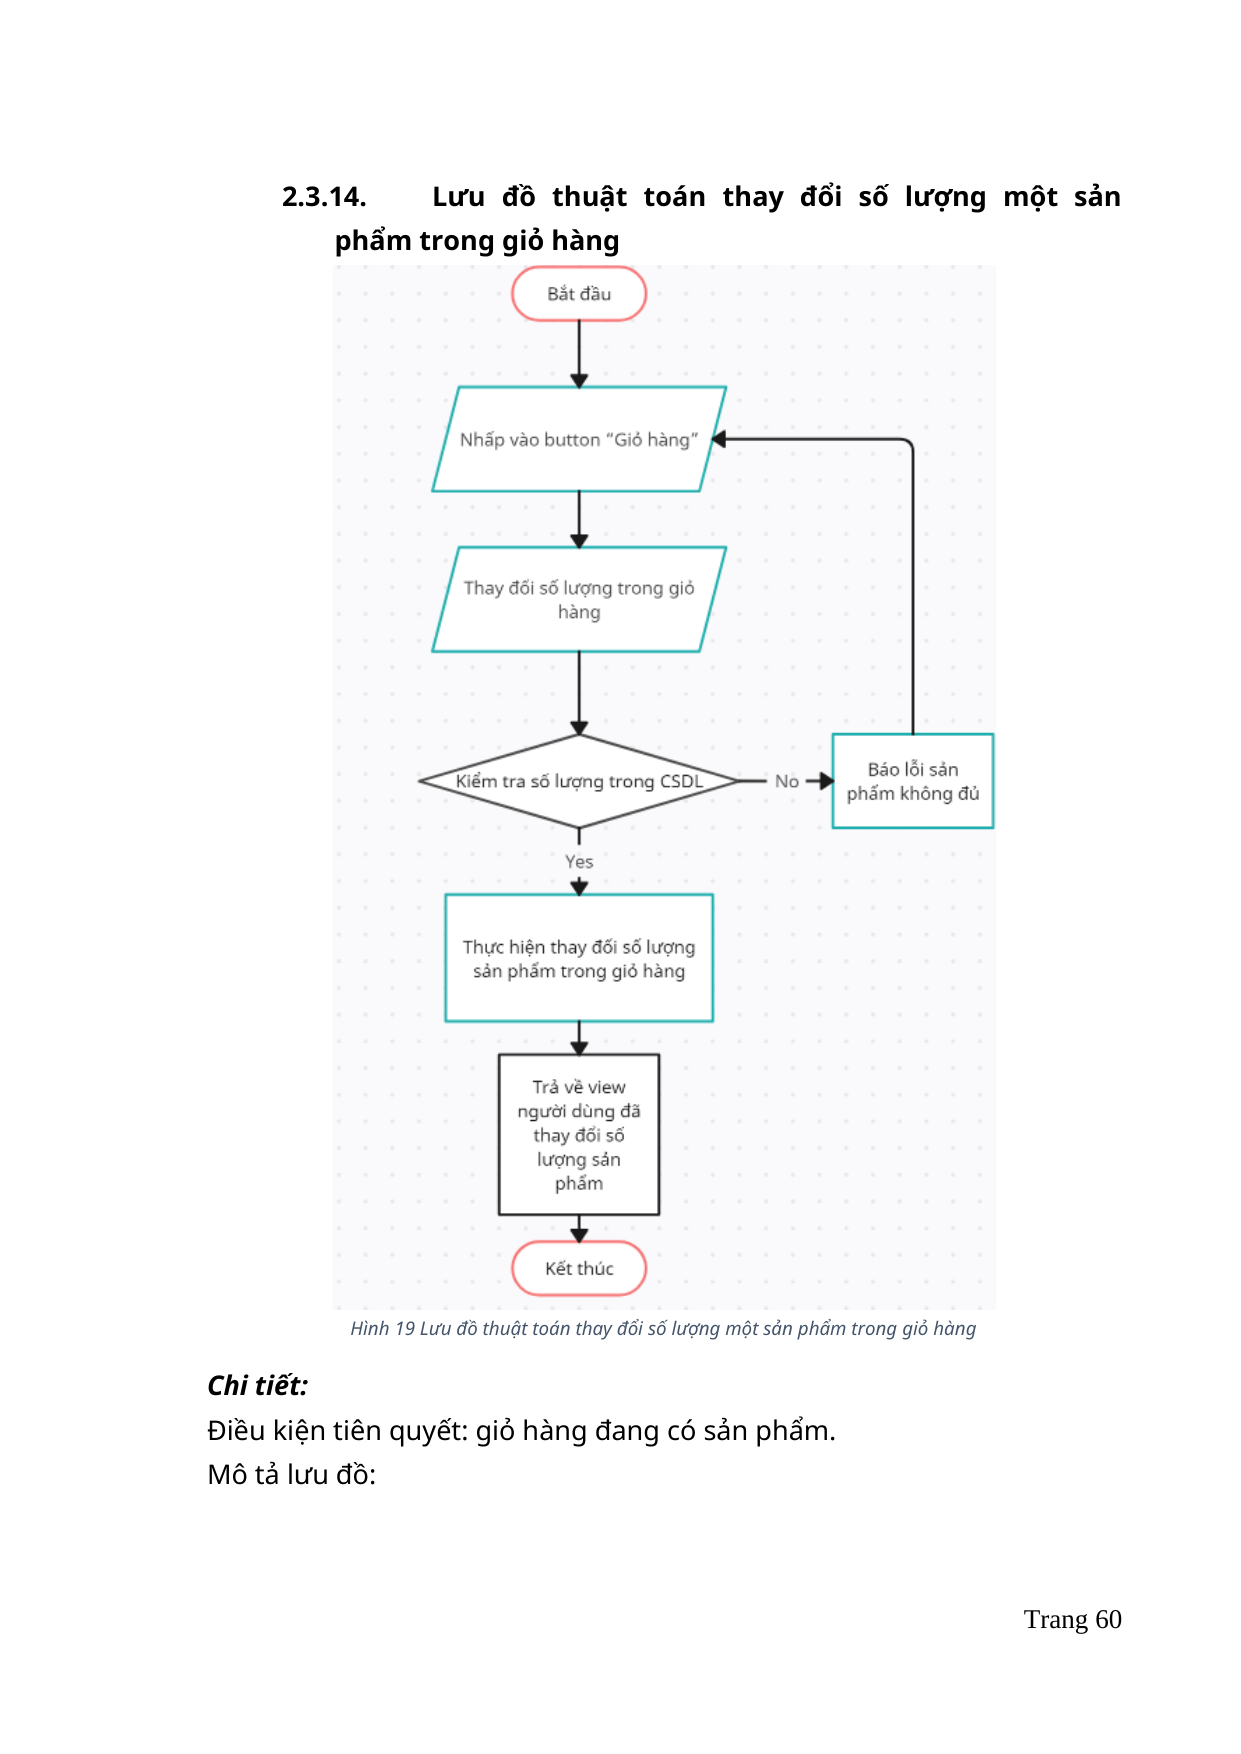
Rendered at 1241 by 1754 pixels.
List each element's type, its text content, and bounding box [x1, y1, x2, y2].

text Điều kiện tiên quyết: giỏ hàng đang có sản phẩm. [207, 1411, 1122, 1448]
text Hình 19 Lưu đồ thuật toán thay đổi số lượng một sản phẩm trong giỏ hàng [207, 1315, 1122, 1341]
picture [332, 265, 997, 1310]
text Chi tiết: [207, 1367, 1122, 1404]
text Mô tả lưu đồ: [207, 1455, 1122, 1492]
subtitle Lưu đồ thuật toán thay đổi số lượng một sản phẩm trong giỏ hàng [282, 177, 1122, 258]
